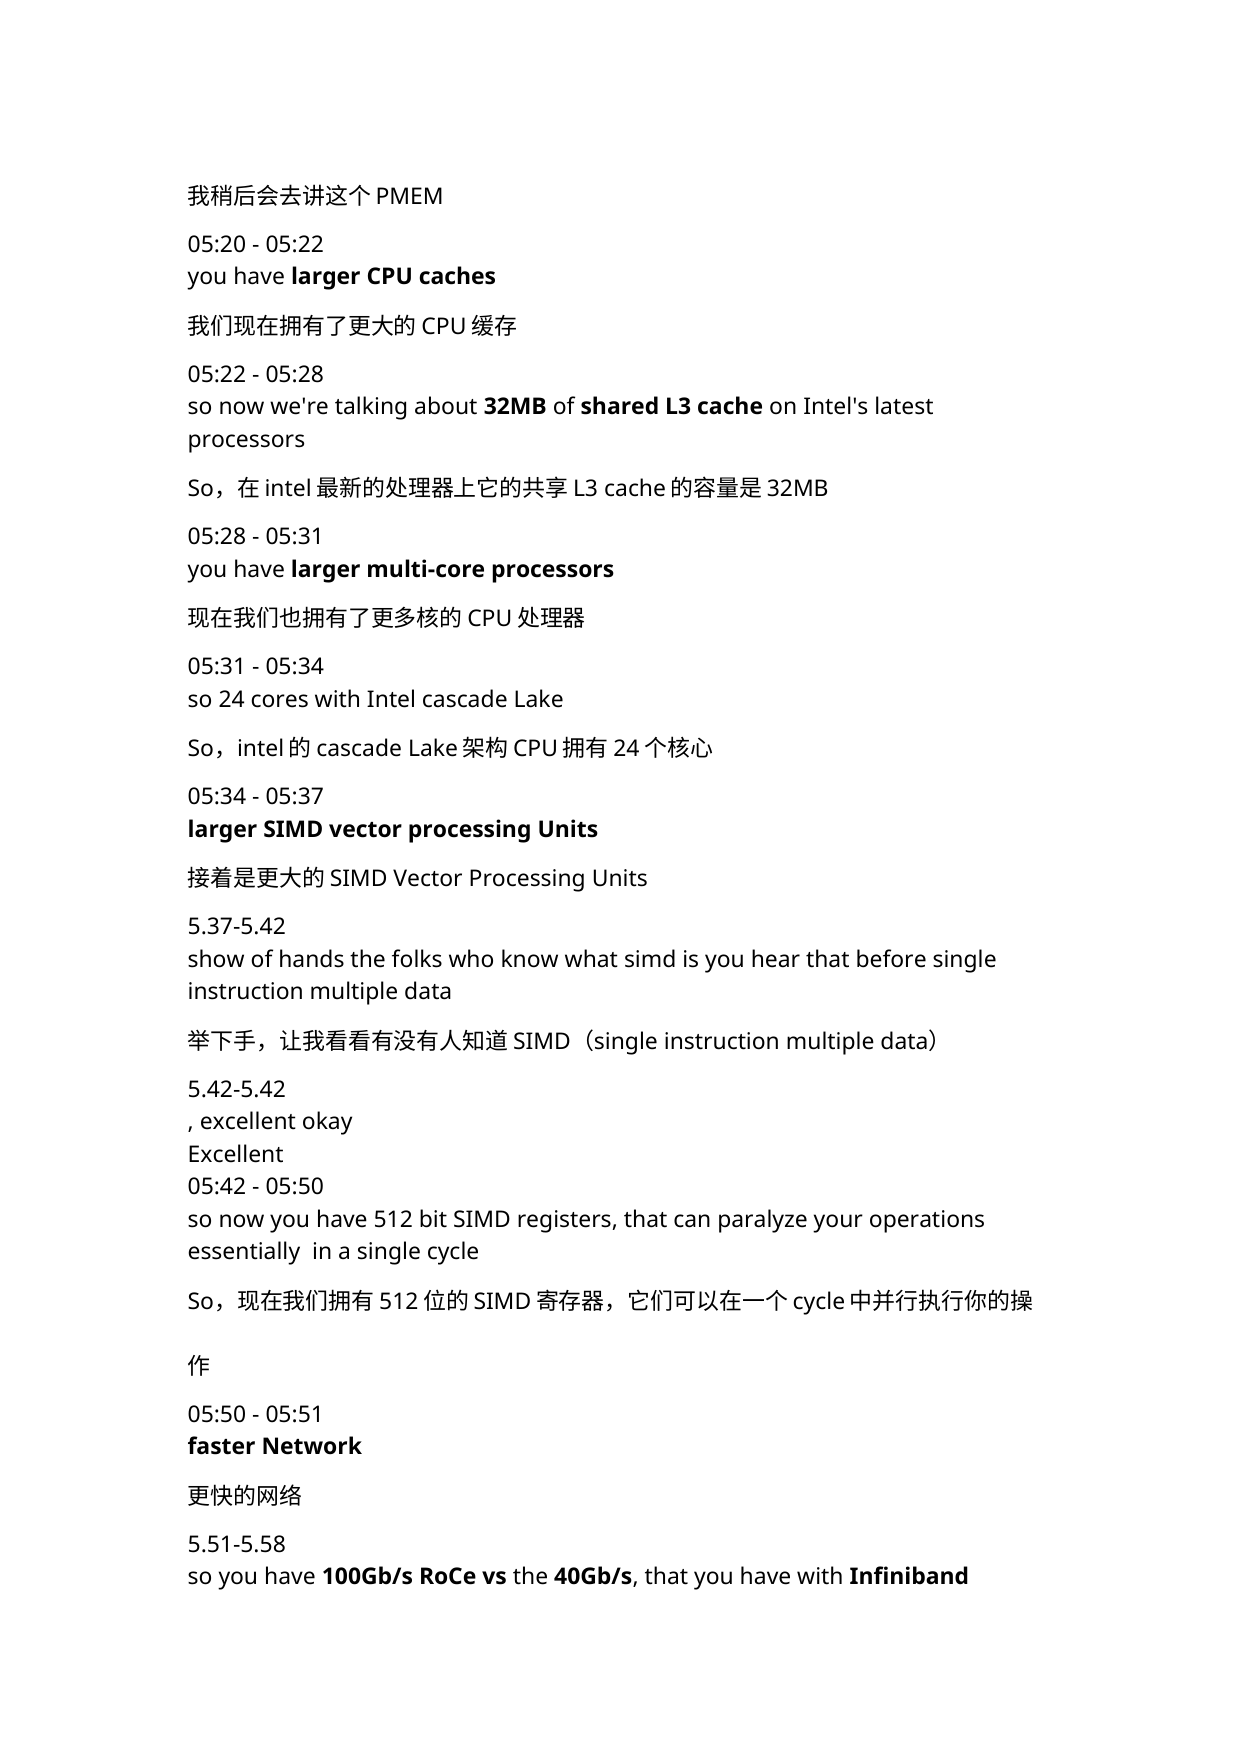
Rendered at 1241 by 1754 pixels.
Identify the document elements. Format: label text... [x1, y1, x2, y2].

text so you have 100Gb/s RoCe vs the 40Gb/s, that you have with Infiniband [187, 1559, 1053, 1592]
text larger SIMD vector processing Units [187, 812, 1053, 844]
text 5.51-5.58 [187, 1527, 1053, 1559]
text so 24 cores with Intel cascade Lake [187, 682, 1053, 714]
text 5.42-5.42 [187, 1072, 1053, 1104]
text 05:22 - 05:28 [187, 357, 1053, 389]
text 我们现在拥有了更大的CPU缓存 [187, 292, 1053, 357]
text so now we're talking about 32MB of shared L3 cache on Intel's latest processors [187, 389, 1053, 454]
text 更快的网络 [187, 1462, 1053, 1527]
text so now you have 512 bit SIMD registers, that can paralyze your operations essentially in a single cycle [187, 1202, 1053, 1267]
text 05:28 - 05:31 [187, 519, 1053, 552]
text So，现在我们拥有512位的SIMD寄存器，它们可以在一个cycle中并行执行你的操作 [187, 1267, 1053, 1397]
text faster Network [187, 1429, 1053, 1462]
text 05:34 - 05:37 [187, 779, 1053, 812]
text So，intel的cascade Lake架构CPU拥有24个核心 [187, 714, 1053, 779]
text 05:50 - 05:51 [187, 1397, 1053, 1429]
text 5.37-5.42 [187, 909, 1053, 942]
text you have larger multi-core processors [187, 552, 1053, 584]
text 05:20 - 05:22 [187, 227, 1053, 259]
text , excellent okay [187, 1104, 1053, 1137]
text 举下手，让我看看有没有人知道SIMD（single instruction multiple data） [187, 1007, 1053, 1072]
text you have larger CPU caches [187, 259, 1053, 292]
text 我稍后会去讲这个PMEM [187, 162, 1053, 227]
text So，在intel最新的处理器上它的共享L3 cache的容量是32MB [187, 454, 1053, 519]
text 05:31 - 05:34 [187, 649, 1053, 682]
text Excellent [187, 1137, 1053, 1169]
text 05:42 - 05:50 [187, 1169, 1053, 1202]
text 现在我们也拥有了更多核的CPU处理器 [187, 584, 1053, 649]
text 接着是更大的SIMD Vector Processing Units [187, 844, 1053, 909]
text show of hands the folks who know what simd is you hear that before single instruction multiple data [187, 942, 1053, 1007]
